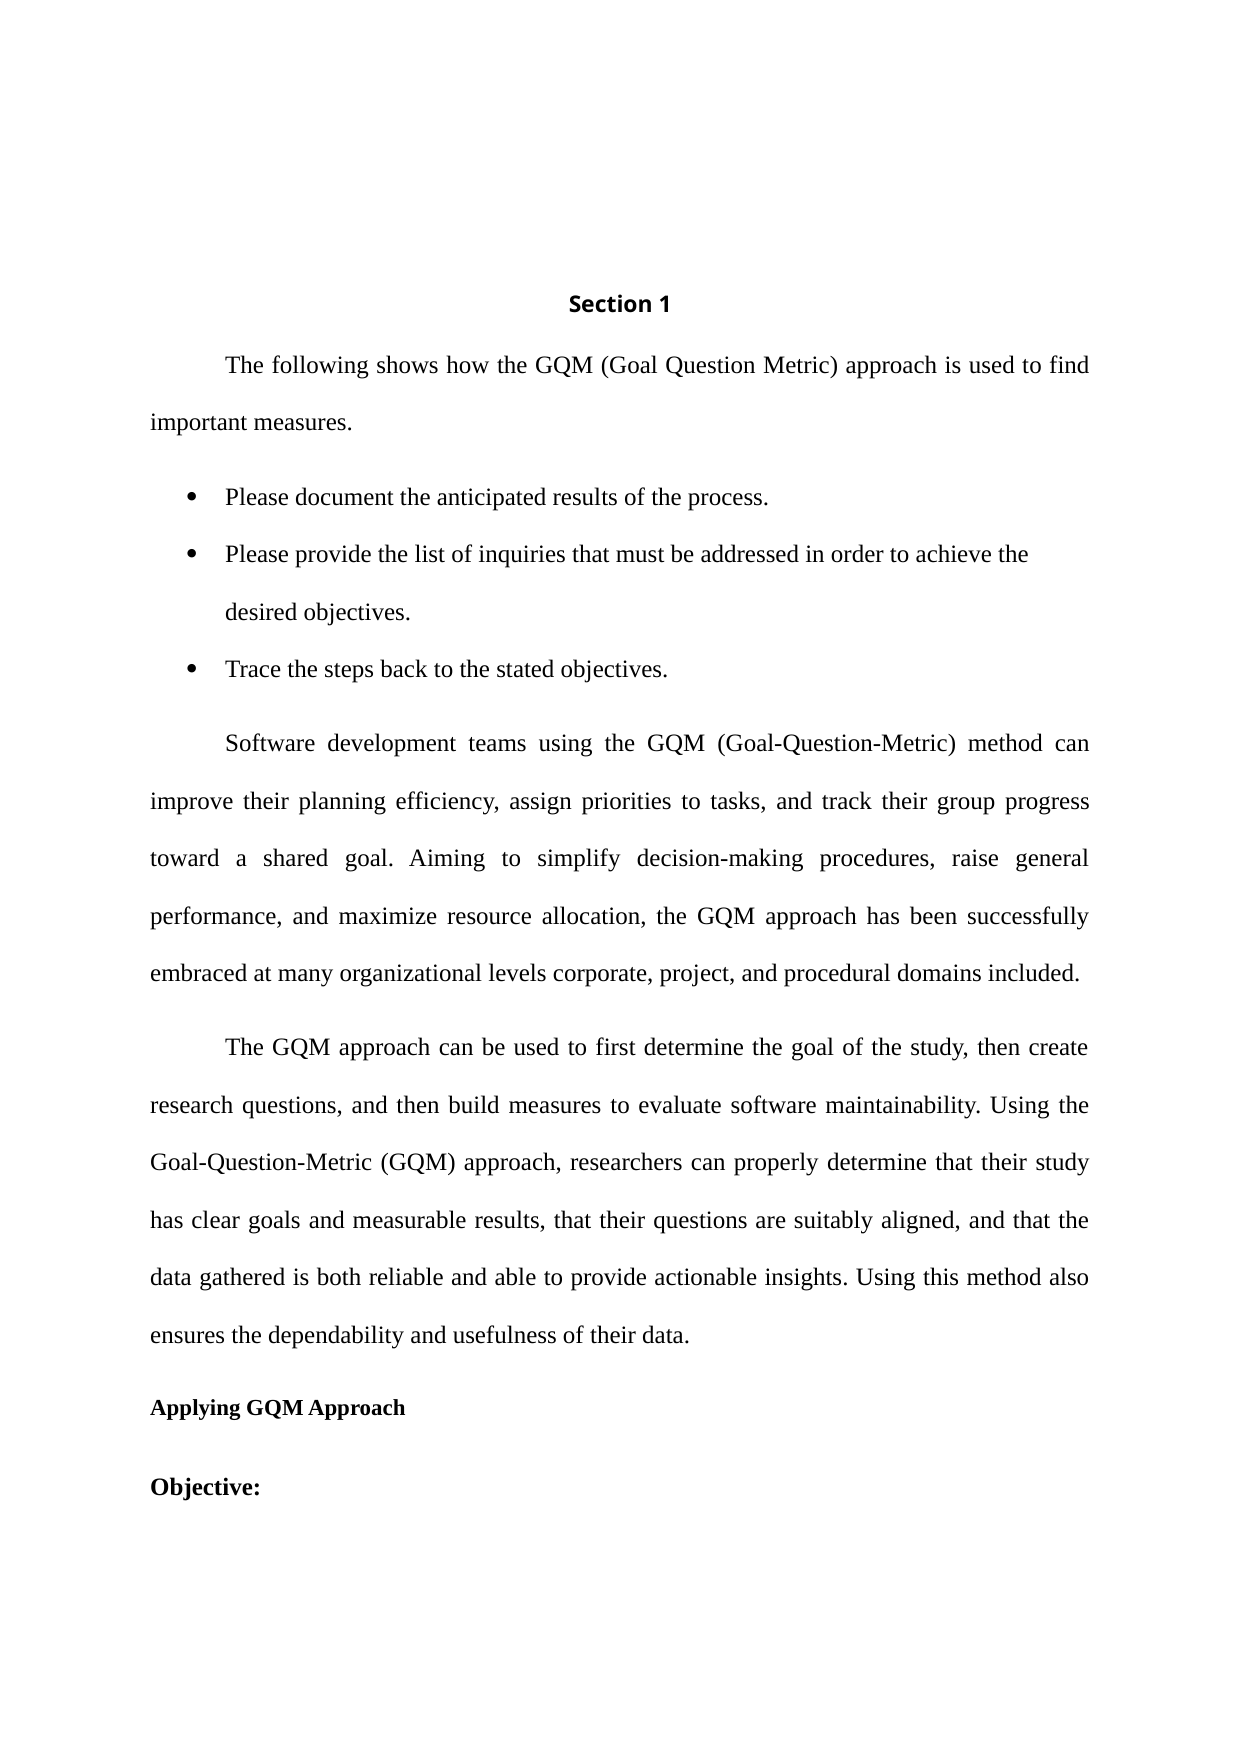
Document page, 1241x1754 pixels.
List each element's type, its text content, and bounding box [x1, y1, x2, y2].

text Objective: [150, 1472, 1090, 1501]
subtitle Applying GQM Approach [150, 1394, 1090, 1421]
text The following shows how the GQM (Goal Question Metric) approach is used to find important measures. [150, 350, 1090, 436]
text Software development teams using the GQM (Goal-Question-Metric) method can improve their planning efficiency, assign priorities to tasks, and track their group progress toward a shared goal. Aiming to simplify decision-making procedures, raise general performance, and maximize resource allocation, the GQM approach has been successfully embraced at many organizational levels corporate, project, and procedural domains included. [150, 728, 1090, 987]
text The GQM approach can be used to first determine the goal of the study, then create research questions, and then build measures to evaluate software maintainability. Using the Goal-Question-Metric (GQM) approach, researchers can properly determine that their study has clear goals and measurable results, that their questions are suitably aligned, and that the data gathered is both reliable and able to provide actionable insights. Using this method also ensures the dependability and usefulness of their data. [150, 1032, 1090, 1349]
list Trace the steps back to the stated objectives. [187, 654, 1090, 683]
subtitle Section 1 [150, 287, 1090, 319]
list Please document the anticipated results of the process. [187, 482, 1090, 510]
list Please provide the list of inquiries that must be addressed in order to achieve the desired objectives. [187, 539, 1090, 625]
